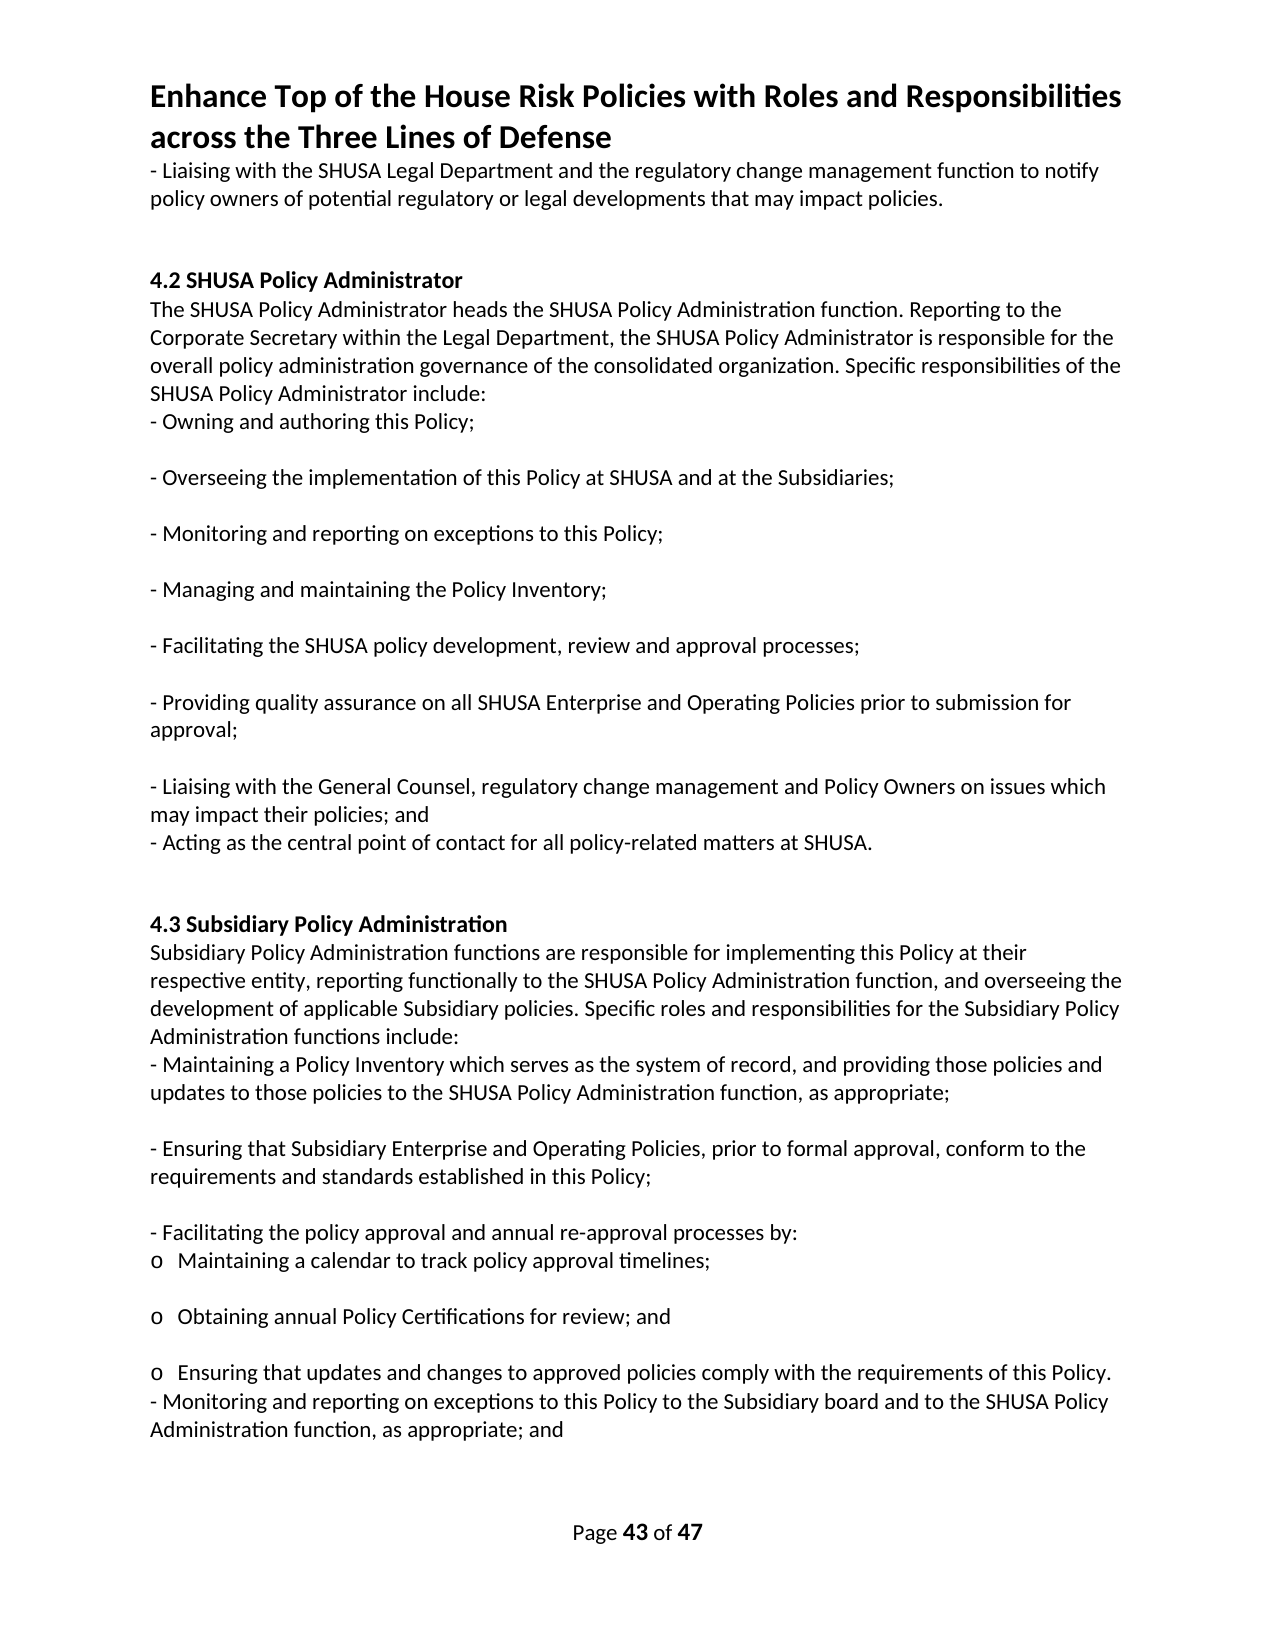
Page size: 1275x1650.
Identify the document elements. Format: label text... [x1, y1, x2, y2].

text - Monitoring and reporting on exceptions to this Policy to the Subsidiary board and to the SHUSA Policy Administration function, as appropriate; and [150, 1387, 1125, 1443]
text 4.3 Subsidiary Policy Administration [150, 909, 1125, 938]
text Subsidiary Policy Administration functions are responsible for implementing this Policy at their respective entity, reporting functionally to the SHUSA Policy Administration function, and overseeing the development of applicable Subsidiary policies. Specific roles and responsibilities for the Subsidiary Policy Administration functions include: [150, 938, 1125, 1050]
text The SHUSA Policy Administrator heads the SHUSA Policy Administration function. Reporting to the Corporate Secretary within the Legal Department, the SHUSA Policy Administrator is responsible for the overall policy administration governance of the consolidated organization. Specific responsibilities of the SHUSA Policy Administrator include: [150, 295, 1125, 407]
text - Acting as the central point of contact for all policy-related matters at SHUSA. [150, 828, 1125, 856]
text - Liaising with the SHUSA Legal Department and the regulatory change management function to notify policy owners of potential regulatory or legal developments that may impact policies. [150, 156, 1125, 212]
text - Facilitating the SHUSA policy development, review and approval processes; [150, 631, 1125, 659]
text - Maintaining a Policy Inventory which serves as the system of record, and providing those policies and updates to those policies to the SHUSA Policy Administration function, as appropriate; [150, 1050, 1125, 1106]
text - Ensuring that Subsidiary Enterprise and Operating Policies, prior to formal approval, conform to the requirements and standards established in this Policy; [150, 1134, 1125, 1190]
text - Liaising with the General Counsel, regulatory change management and Policy Owners on issues which may impact their policies; and [150, 772, 1125, 828]
text o Ensuring that updates and changes to approved policies comply with the requirements of this Policy. [150, 1358, 1125, 1387]
text - Owning and authoring this Policy; [150, 407, 1125, 435]
text - Managing and maintaining the Policy Inventory; [150, 575, 1125, 603]
text - Monitoring and reporting on exceptions to this Policy; [150, 519, 1125, 547]
text o Maintaining a calendar to track policy approval timelines; [150, 1246, 1125, 1275]
text - Facilitating the policy approval and annual re-approval processes by: [150, 1218, 1125, 1246]
text o Obtaining annual Policy Certifications for review; and [150, 1302, 1125, 1331]
text - Providing quality assurance on all SHUSA Enterprise and Operating Policies prior to submission for approval; [150, 688, 1125, 744]
text - Overseeing the implementation of this Policy at SHUSA and at the Subsidiaries; [150, 463, 1125, 491]
text 4.2 SHUSA Policy Administrator [150, 266, 1125, 295]
